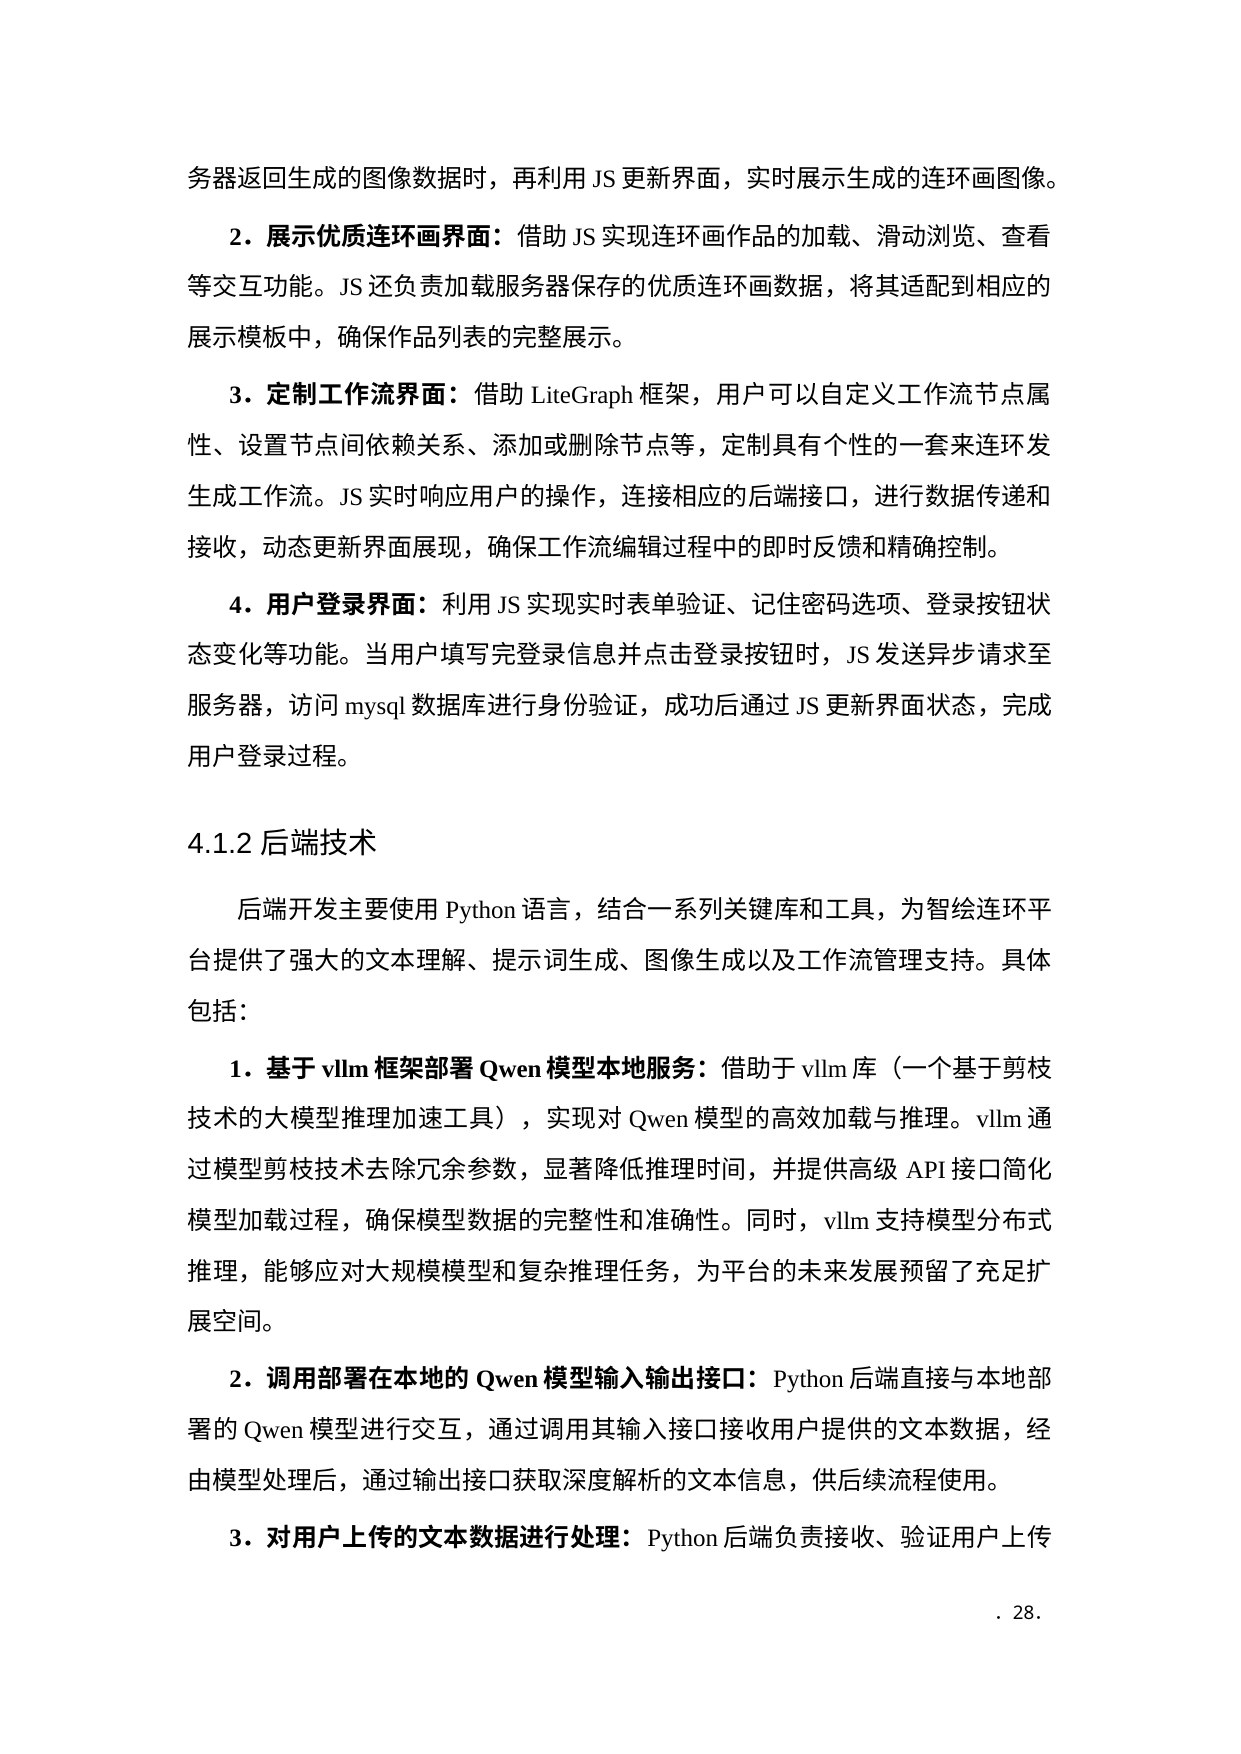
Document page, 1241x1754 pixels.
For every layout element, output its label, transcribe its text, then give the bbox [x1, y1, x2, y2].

subtitle 后端技术 [187, 819, 1053, 862]
list 定制工作流界面：借助LiteGraph框架，用户可以自定义工作流节点属性、设置节点间依赖关系、添加或删除节点等，定制具有个性的一套来连环发生成工作流。JS实时响应用户的操作，连接相应的后端接口，进行数据传递和接收，动态更新界面展现，确保工作流编辑过程中的即时反馈和精确控制。 [187, 375, 1053, 563]
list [187, 1518, 1053, 1554]
list 展示优质连环画界面：借助JS实现连环画作品的加载、滑动浏览、查看等交互功能。JS还负责加载服务器保存的优质连环画数据，将其适配到相应的展示模板中，确保作品列表的完整展示。 [187, 216, 1053, 354]
list 调用部署在本地的Qwen模型输入输出接口：Python后端直接与本地部署的Qwen模型进行交互，通过调用其输入接口接收用户提供的文本数据，经由模型处理后，通过输出接口获取深度解析的文本信息，供后续流程使用。 [187, 1359, 1053, 1497]
text 后端开发主要使用Python语言，结合一系列关键库和工具，为智绘连环平台提供了强大的文本理解、提示词生成、图像生成以及工作流管理支持。具体包括： [187, 889, 1053, 1027]
list 用户登录界面：利用JS实现实时表单验证、记住密码选项、登录按钮状态变化等功能。当用户填写完登录信息并点击登录按钮时，JS发送异步请求至服务器，访问mysql数据库进行身份验证，成功后通过JS更新界面状态，完成用户登录过程。 [187, 584, 1053, 773]
list 基于vllm框架部署Qwen模型本地服务：借助于vllm库（一个基于剪枝技术的大模型推理加速工具），实现对Qwen模型的高效加载与推理。vllm通过模型剪枝技术去除冗余参数，显著降低推理时间，并提供高级API接口简化模型加载过程，确保模型数据的完整性和准确性。同时，vllm支持模型分布式推理，能够应对大规模模型和复杂推理任务，为平台的未来发展预留了充足扩展空间。 [187, 1048, 1053, 1338]
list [187, 159, 1053, 195]
